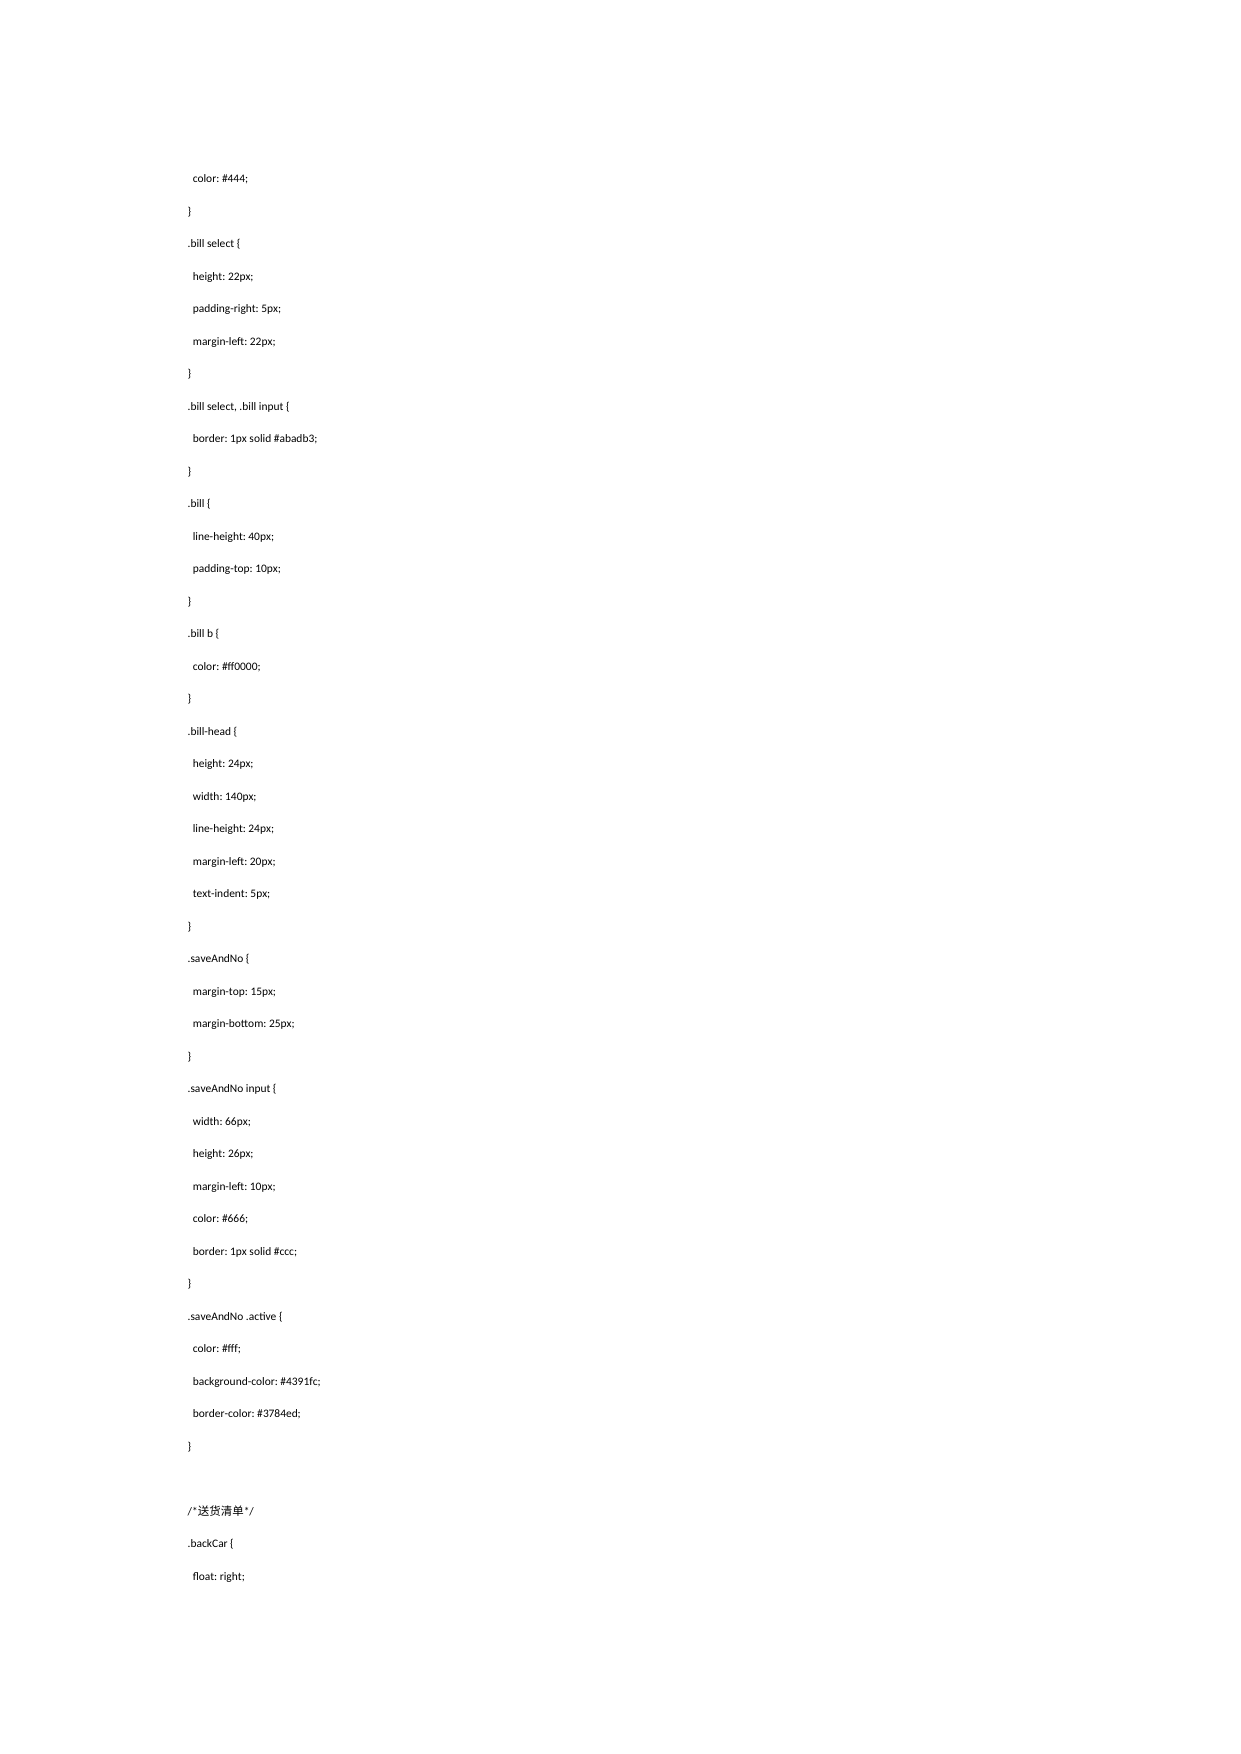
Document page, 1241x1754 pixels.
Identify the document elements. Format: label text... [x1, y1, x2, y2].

text color: #ff0000; [187, 649, 1053, 682]
text width: 140px; [187, 779, 1053, 812]
text } [187, 357, 1053, 389]
text } [187, 909, 1053, 942]
text } [187, 682, 1053, 714]
text margin-top: 15px; [187, 974, 1053, 1007]
text background-color: #4391fc; [187, 1364, 1053, 1397]
text height: 24px; [187, 747, 1053, 779]
text height: 22px; [187, 259, 1053, 292]
text } [187, 1429, 1053, 1462]
text border-color: #3784ed; [187, 1397, 1053, 1429]
text border: 1px solid #ccc; [187, 1234, 1053, 1267]
text .saveAndNo .active { [187, 1299, 1053, 1332]
text color: #fff; [187, 1332, 1053, 1364]
text margin-left: 10px; [187, 1169, 1053, 1202]
text .bill { [187, 487, 1053, 519]
text .saveAndNo { [187, 942, 1053, 974]
text margin-left: 20px; [187, 844, 1053, 877]
text .bill select { [187, 227, 1053, 259]
text } [187, 584, 1053, 617]
text margin-bottom: 25px; [187, 1007, 1053, 1039]
text } [187, 1267, 1053, 1299]
text float: right; [187, 1559, 1053, 1592]
text height: 26px; [187, 1137, 1053, 1169]
text text-indent: 5px; [187, 877, 1053, 909]
text .backCar { [187, 1527, 1053, 1559]
text /*送货清单*/ [187, 1494, 1053, 1527]
text } [187, 1039, 1053, 1072]
text padding-right: 5px; [187, 292, 1053, 324]
text padding-top: 10px; [187, 552, 1053, 584]
text .saveAndNo input { [187, 1072, 1053, 1104]
text .bill-head { [187, 714, 1053, 747]
text line-height: 40px; [187, 519, 1053, 552]
text color: #444; [187, 162, 1053, 194]
text width: 66px; [187, 1104, 1053, 1137]
text line-height: 24px; [187, 812, 1053, 844]
text margin-left: 22px; [187, 324, 1053, 357]
text } [187, 454, 1053, 487]
text border: 1px solid #abadb3; [187, 422, 1053, 454]
text .bill select, .bill input { [187, 389, 1053, 422]
text color: #666; [187, 1202, 1053, 1234]
text } [187, 194, 1053, 227]
text .bill b { [187, 617, 1053, 649]
